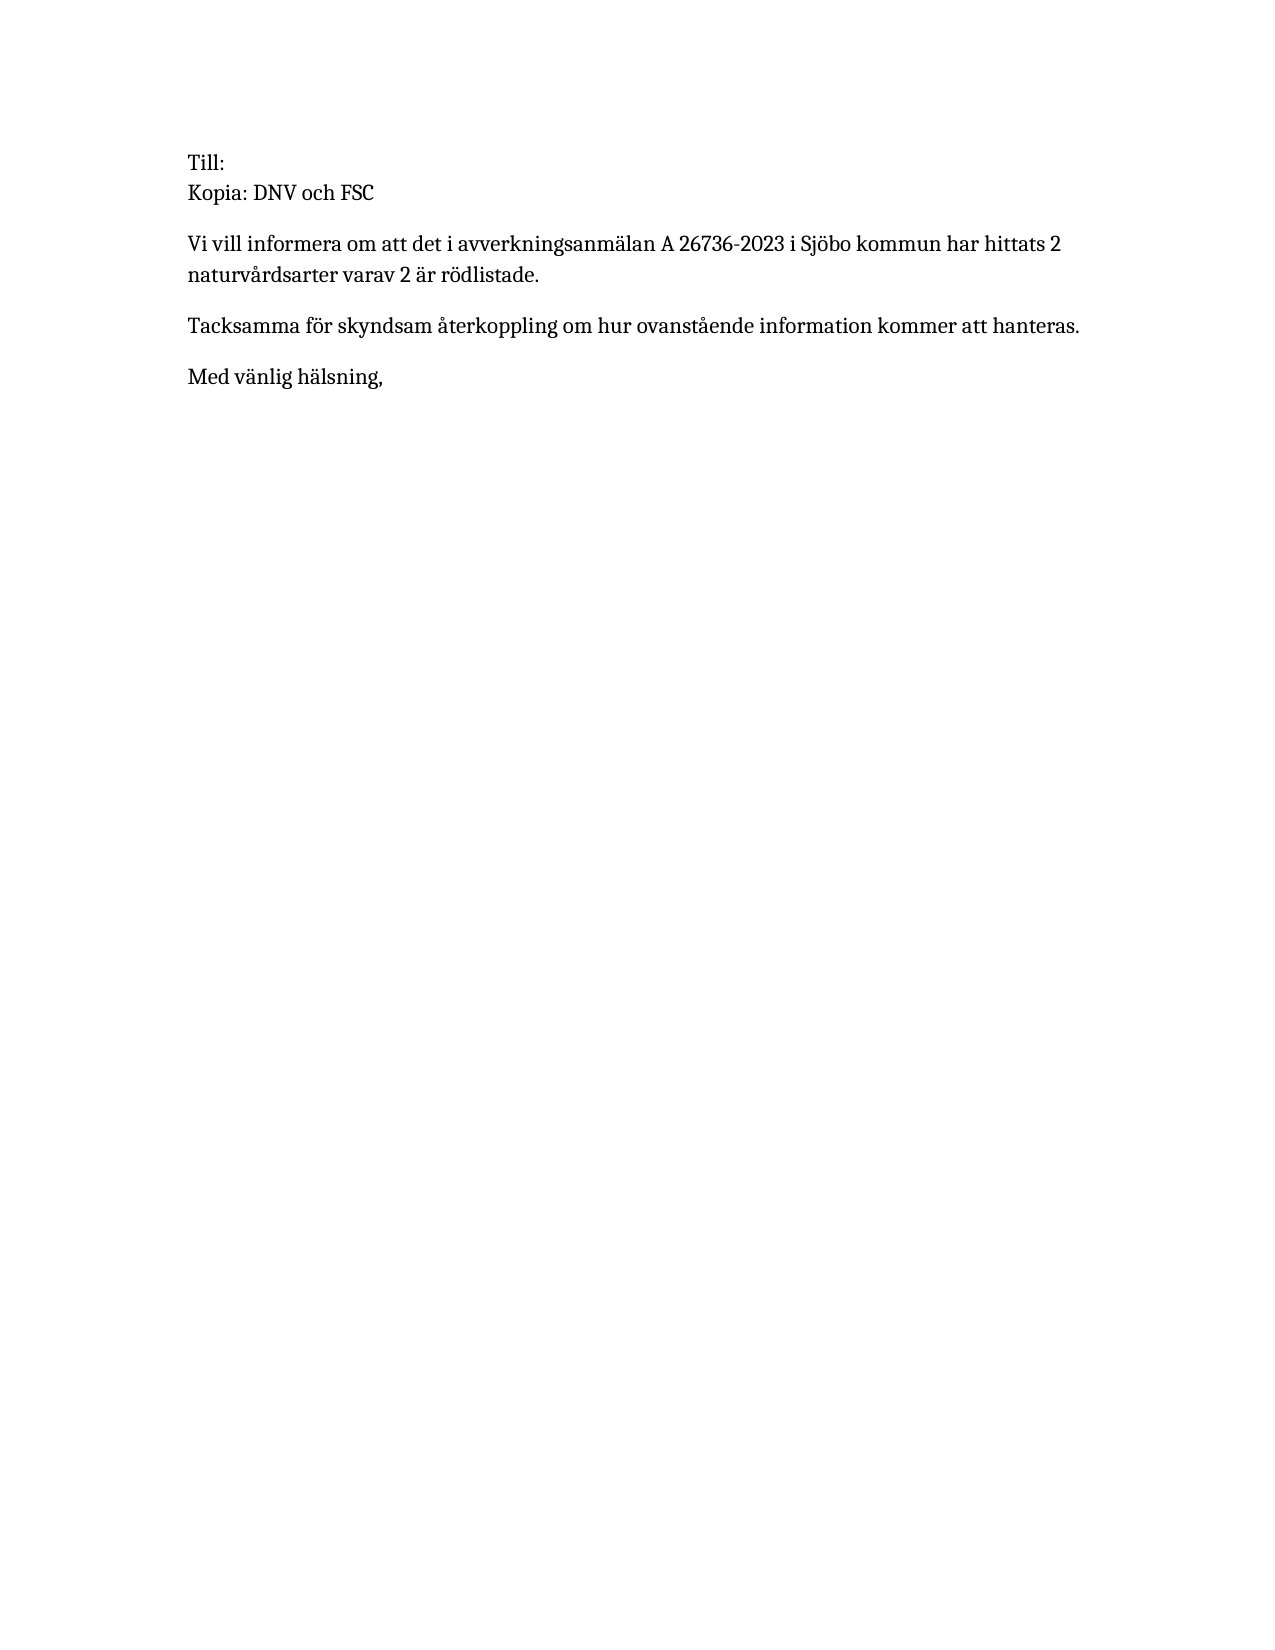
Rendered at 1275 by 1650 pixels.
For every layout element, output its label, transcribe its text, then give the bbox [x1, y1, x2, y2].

text Med vänlig hälsning, [187, 363, 1087, 420]
text Vi vill informera om att det i avverkningsanmälan A 26736-2023 i Sjöbo kommun har hittats 2 naturvårdsarter varav 2 är rödlistade. [187, 231, 1087, 288]
text Tacksamma för skyndsam återkoppling om hur ovanstående information kommer att hanteras. [187, 312, 1087, 339]
text Till: Kopia: DNV och FSC [187, 150, 1087, 207]
